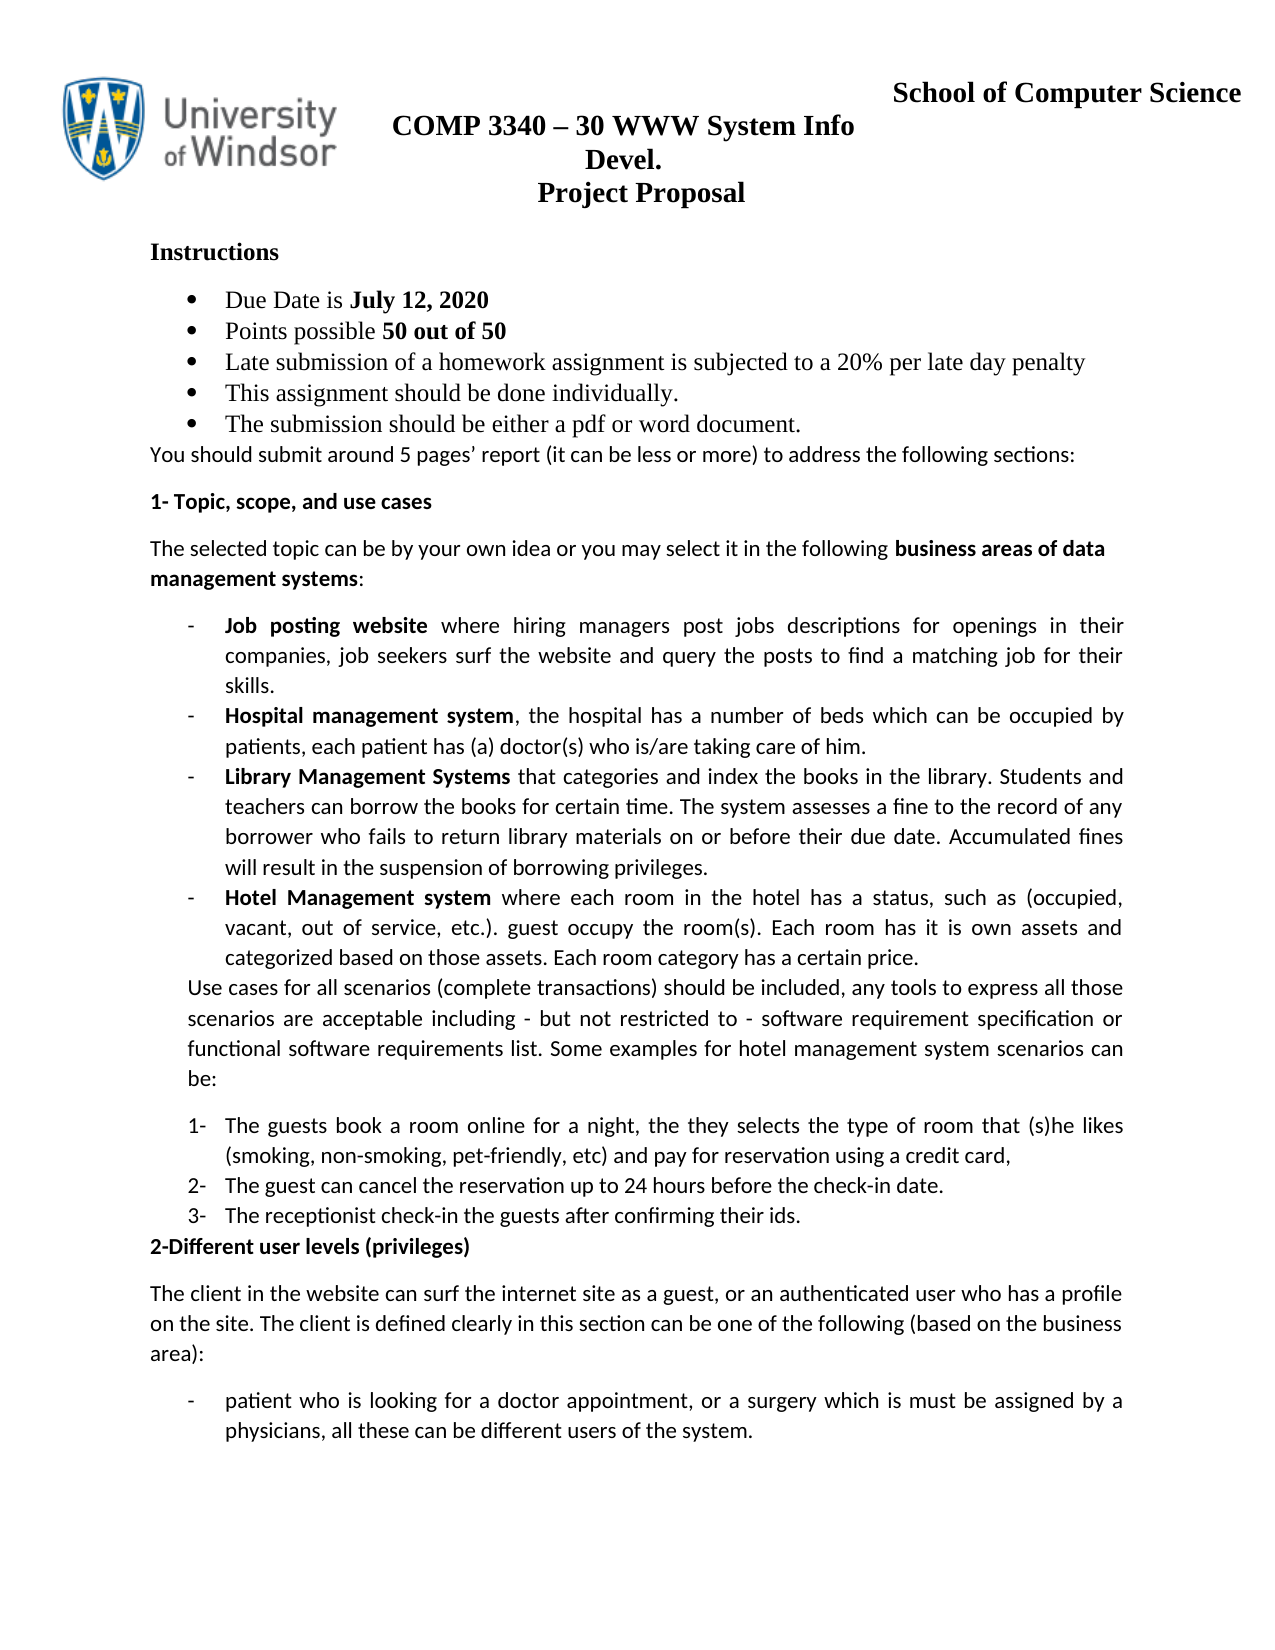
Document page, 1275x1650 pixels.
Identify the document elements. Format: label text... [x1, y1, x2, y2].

text The client in the website can surf the internet site as a guest, or an authenticated user who has a profile on the site. The client is defined clearly in this section can be one of the following (based on the business area): [150, 1279, 1125, 1367]
list The guests book a room online for a night, the they selects the type of room that (s)he likes (smoking, non-smoking, pet-friendly, etc) and pay for reservation using a credit card, [187, 1111, 1125, 1169]
list The receptionist check-in the guests after confirming their ids. [187, 1202, 1125, 1229]
text The selected topic can be by your own idea or you may select it in the following business areas of data management systems: [150, 534, 1125, 592]
list Hotel Management system where each room in the hotel has a status, such as (occupied, vacant, out of service, etc.). guest occupy the room(s). Each room has it is own assets and categorized based on those assets. Each room category has a certain price. [187, 883, 1125, 971]
picture [29, 75, 366, 187]
list Due Date is July 12, 2020 [187, 285, 1125, 314]
list Job posting website where hiring managers post jobs descriptions for openings in their companies, job seekers surf the website and query the posts to find a matching job for their skills. [187, 611, 1125, 699]
list This assignment should be done individually. [187, 378, 1125, 407]
list Points possible 50 out of 50 [187, 316, 1125, 345]
list Late submission of a homework assignment is subjected to a 20% per late day penalty [187, 347, 1125, 376]
list The submission should be either a pdf or word document. [187, 409, 1125, 438]
text 2-Different user levels (privileges) [150, 1232, 1125, 1260]
list patient who is looking for a doctor appointment, or a surgery which is must be assigned by a physicians, all these can be different users of the system. [187, 1386, 1125, 1444]
text 1- Topic, scope, and use cases [150, 487, 1125, 515]
list Library Management Systems that categories and index the books in the library. Students and teachers can borrow the books for certain time. The system assesses a fine to the record of any borrower who fails to return library materials on or before their due date. Accumulated fines will result in the suspension of borrowing privileges. [187, 762, 1125, 881]
text Instructions [150, 237, 1125, 266]
list The guest can cancel the reservation up to 24 hours before the check-in date. [187, 1171, 1125, 1199]
text You should submit around 5 pages’ report (it can be less or more) to address the following sections: [150, 440, 1125, 468]
list Hospital management system, the hospital has a number of beds which can be occupied by patients, each patient has (a) doctor(s) who is/are taking care of him. [187, 702, 1125, 760]
text Use cases for all scenarios (complete transactions) should be included, any tools to express all those scenarios are acceptable including - but not restricted to - software requirement specification or functional software requirements list. Some examples for hotel management system scenarios can be: [187, 973, 1125, 1092]
